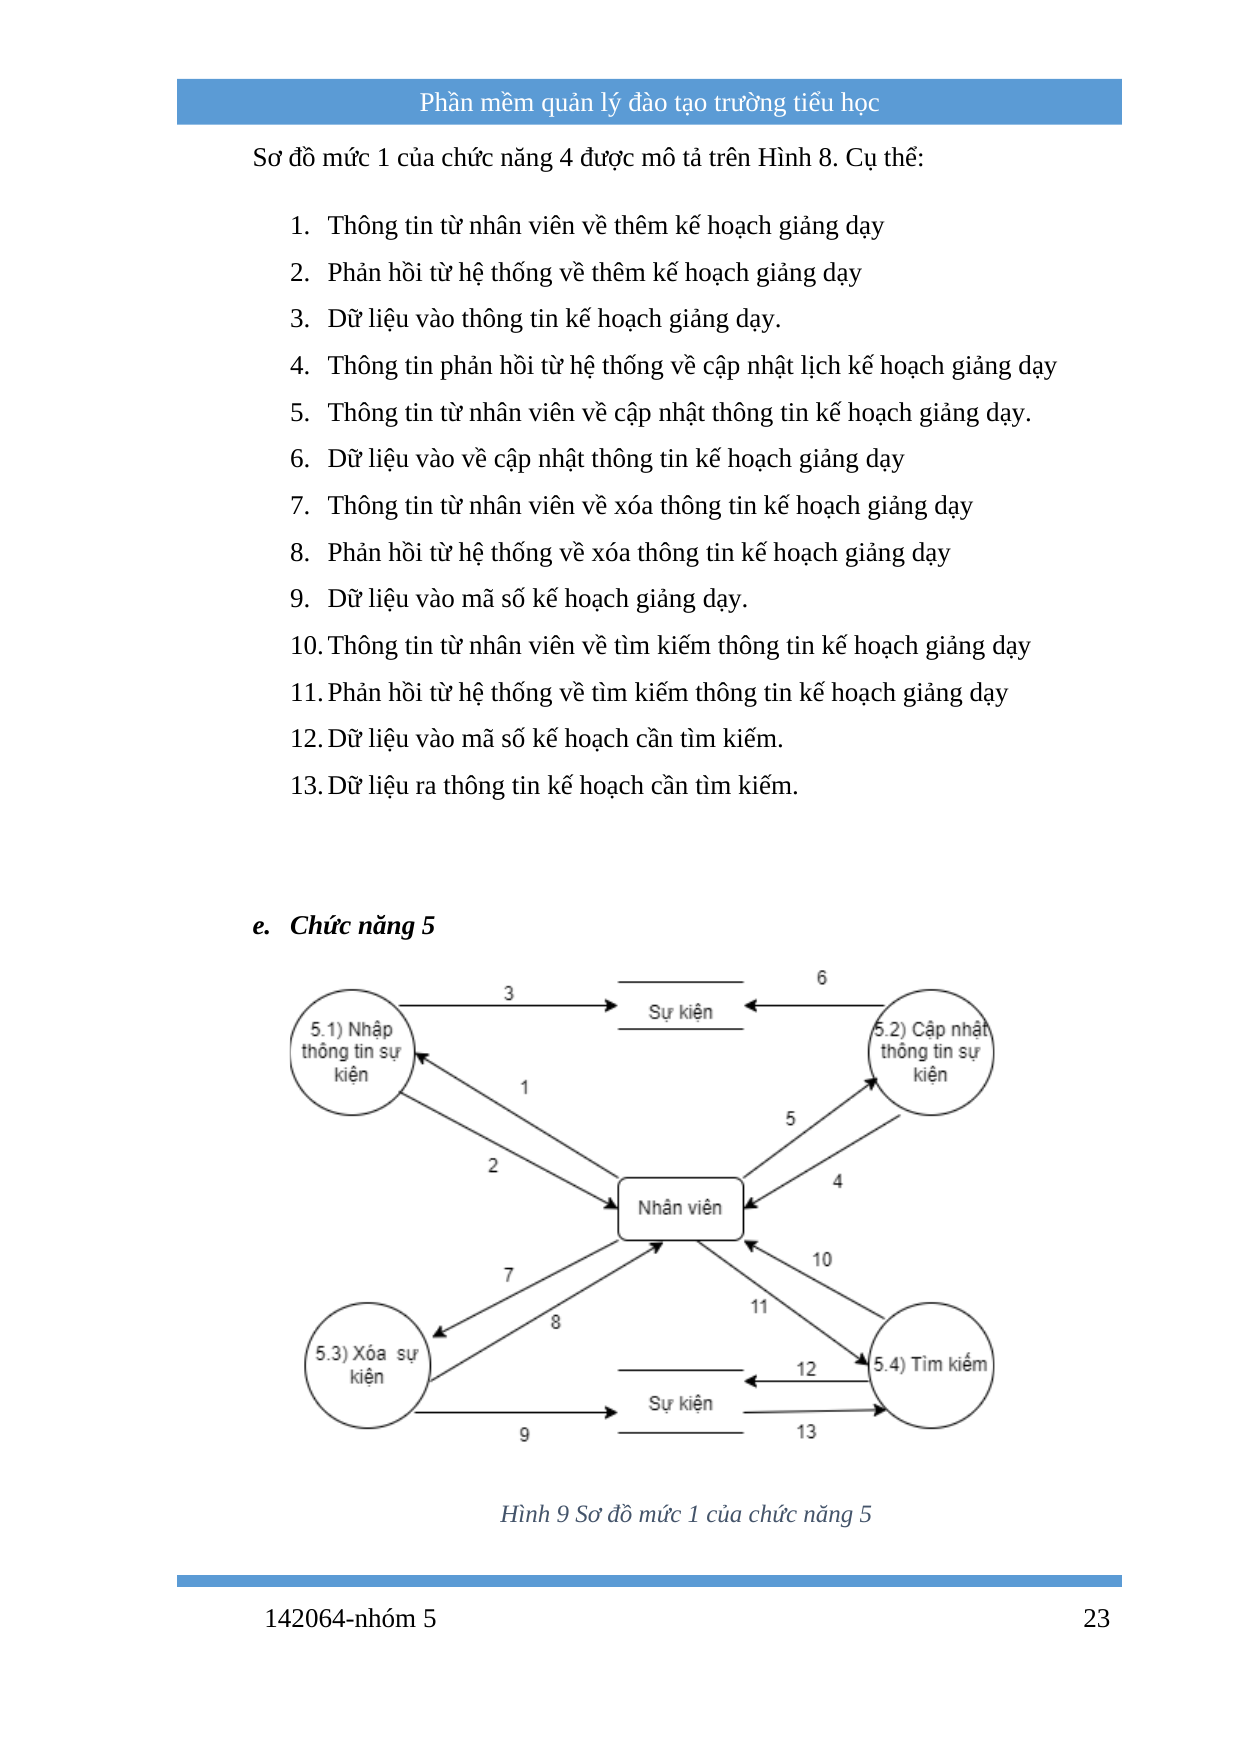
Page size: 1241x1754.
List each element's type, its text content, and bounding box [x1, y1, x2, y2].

list Dữ liệu vào về cập nhật thông tin kế hoạch giảng dạy [290, 442, 1122, 473]
text Sơ đồ mức 1 của chức năng 4 được mô tả trên Hình 8. Cụ thể: [177, 125, 1122, 173]
list Thông tin từ nhân viên về thêm kế hoạch giảng dạy [290, 209, 1122, 240]
list Thông tin từ nhân viên về tìm kiếm thông tin kế hoạch giảng dạy [290, 629, 1122, 660]
list Dữ liệu ra thông tin kế hoạch cần tìm kiếm. [290, 769, 1122, 800]
list Dữ liệu vào mã số kế hoạch cần tìm kiếm. [290, 722, 1122, 753]
list Dữ liệu vào mã số kế hoạch giảng dạy. [290, 582, 1122, 613]
list Phản hồi từ hệ thống về tìm kiếm thông tin kế hoạch giảng dạy [290, 676, 1122, 707]
picture [289, 955, 995, 1459]
list Chức năng 5 [252, 909, 1122, 940]
list Thông tin từ nhân viên về cập nhật thông tin kế hoạch giảng dạy. [290, 396, 1122, 427]
list Phản hồi từ hệ thống về thêm kế hoạch giảng dạy [290, 256, 1122, 287]
text Hình 9 Sơ đồ mức 1 của chức năng 5 [177, 1499, 1122, 1528]
list Thông tin phản hồi từ hệ thống về cập nhật lịch kế hoạch giảng dạy [290, 349, 1122, 380]
list Phản hồi từ hệ thống về xóa thông tin kế hoạch giảng dạy [290, 536, 1122, 567]
list Thông tin từ nhân viên về xóa thông tin kế hoạch giảng dạy [290, 489, 1122, 520]
list Dữ liệu vào thông tin kế hoạch giảng dạy. [290, 302, 1122, 333]
